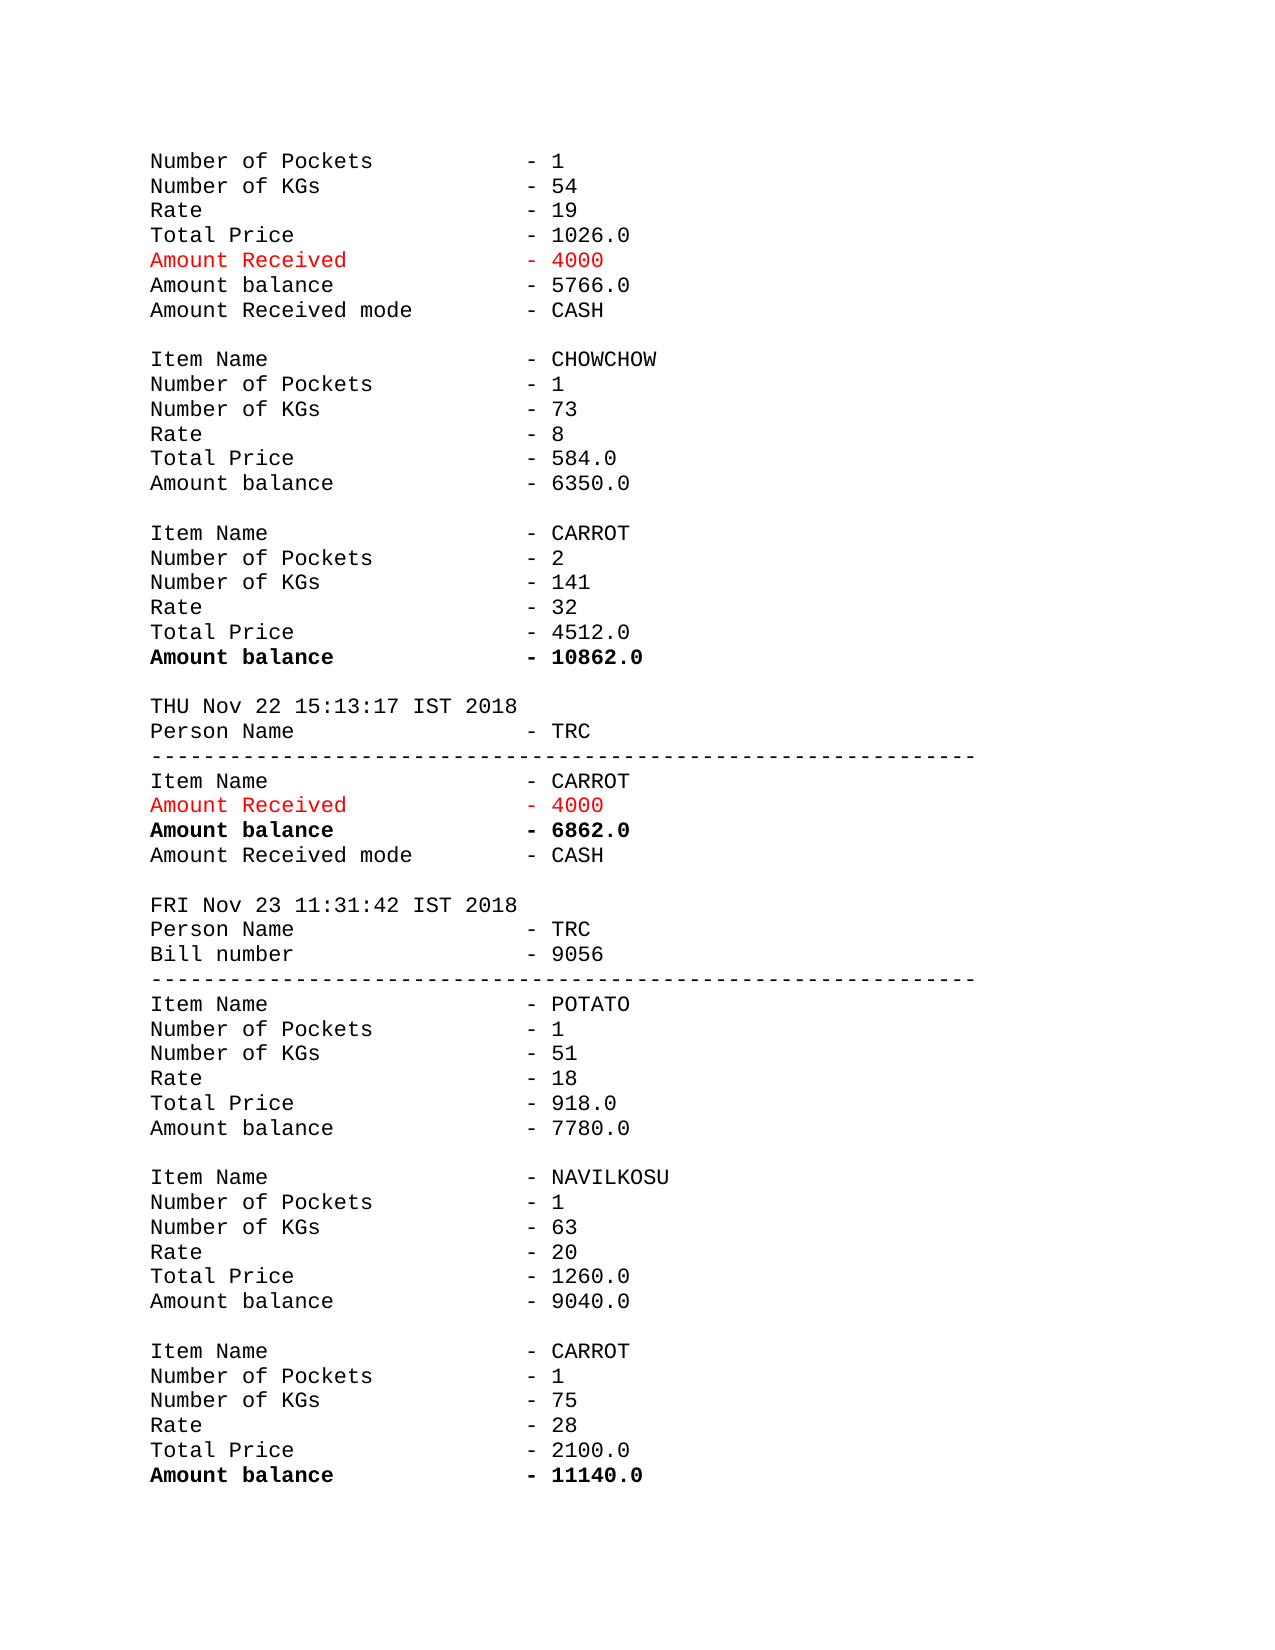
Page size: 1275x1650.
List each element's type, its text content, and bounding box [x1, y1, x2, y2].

text Bill number - 9056 [150, 943, 1125, 968]
text Amount balance - 10862.0 [150, 646, 1125, 671]
text Item Name - CARROT [150, 1340, 1125, 1365]
text --------------------------------------------------------------- [150, 968, 1125, 993]
text Amount Received mode - CASH [150, 299, 1125, 323]
text THU Nov 22 15:13:17 IST 2018 [150, 695, 1125, 720]
text FRI Nov 23 11:31:42 IST 2018 [150, 894, 1125, 918]
text Item Name - NAVILKOSU [150, 1166, 1125, 1191]
text Item Name - CHOWCHOW [150, 348, 1125, 373]
text Item Name - POTATO [150, 993, 1125, 1018]
text Amount balance - 9040.0 [150, 1290, 1125, 1315]
text Number of KGs - 75 [150, 1389, 1125, 1414]
text Item Name - CARROT [150, 522, 1125, 547]
text Amount balance - 5766.0 [150, 274, 1125, 299]
text Number of Pockets - 1 [150, 150, 1125, 175]
text Rate - 28 [150, 1414, 1125, 1439]
text Total Price - 4512.0 [150, 621, 1125, 646]
text Number of KGs - 73 [150, 398, 1125, 423]
text Amount balance - 6862.0 [150, 819, 1125, 844]
text Person Name - TRC [150, 918, 1125, 943]
text Number of Pockets - 1 [150, 373, 1125, 398]
text Rate - 32 [150, 596, 1125, 621]
text Amount balance - 6350.0 [150, 472, 1125, 497]
text Number of Pockets - 2 [150, 547, 1125, 571]
text Total Price - 584.0 [150, 447, 1125, 472]
text Amount Received - 4000 [150, 794, 1125, 819]
text Person Name - TRC [150, 720, 1125, 745]
text Number of KGs - 63 [150, 1216, 1125, 1241]
text Total Price - 1026.0 [150, 224, 1125, 249]
text Amount balance - 11140.0 [150, 1464, 1125, 1489]
text Amount balance - 7780.0 [150, 1117, 1125, 1142]
text Amount Received mode - CASH [150, 844, 1125, 869]
text Item Name - CARROT [150, 770, 1125, 794]
text Number of Pockets - 1 [150, 1018, 1125, 1042]
text Number of Pockets - 1 [150, 1365, 1125, 1389]
text Total Price - 918.0 [150, 1092, 1125, 1117]
text --------------------------------------------------------------- [150, 745, 1125, 770]
text Rate - 20 [150, 1241, 1125, 1266]
text Rate - 19 [150, 199, 1125, 224]
text Rate - 8 [150, 423, 1125, 447]
text Amount Received - 4000 [150, 249, 1125, 274]
text Number of KGs - 51 [150, 1042, 1125, 1067]
text Number of KGs - 54 [150, 175, 1125, 199]
text Rate - 18 [150, 1067, 1125, 1092]
text Number of Pockets - 1 [150, 1191, 1125, 1216]
text Number of KGs - 141 [150, 571, 1125, 596]
text Total Price - 1260.0 [150, 1266, 1125, 1290]
text Total Price - 2100.0 [150, 1439, 1125, 1464]
